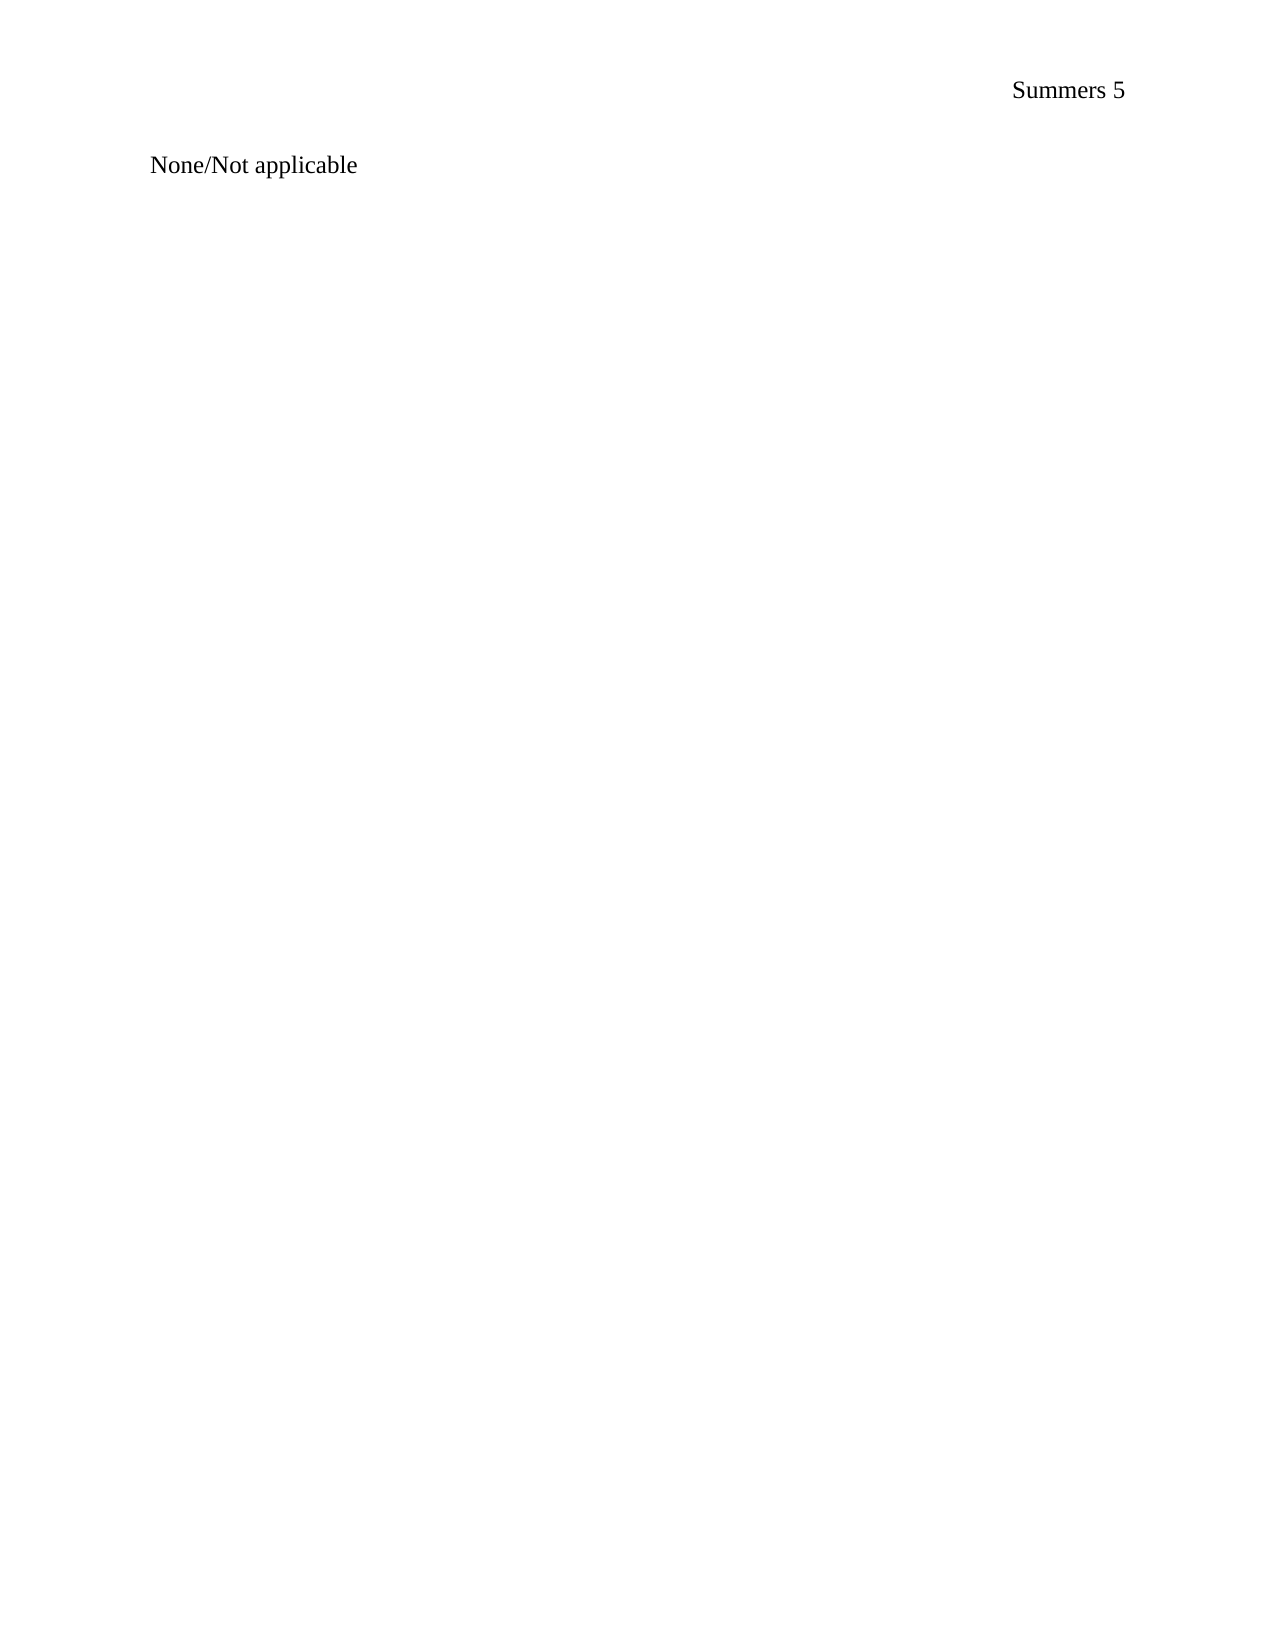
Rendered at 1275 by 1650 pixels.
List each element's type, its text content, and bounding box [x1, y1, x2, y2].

text None/Not applicable [150, 150, 1125, 179]
